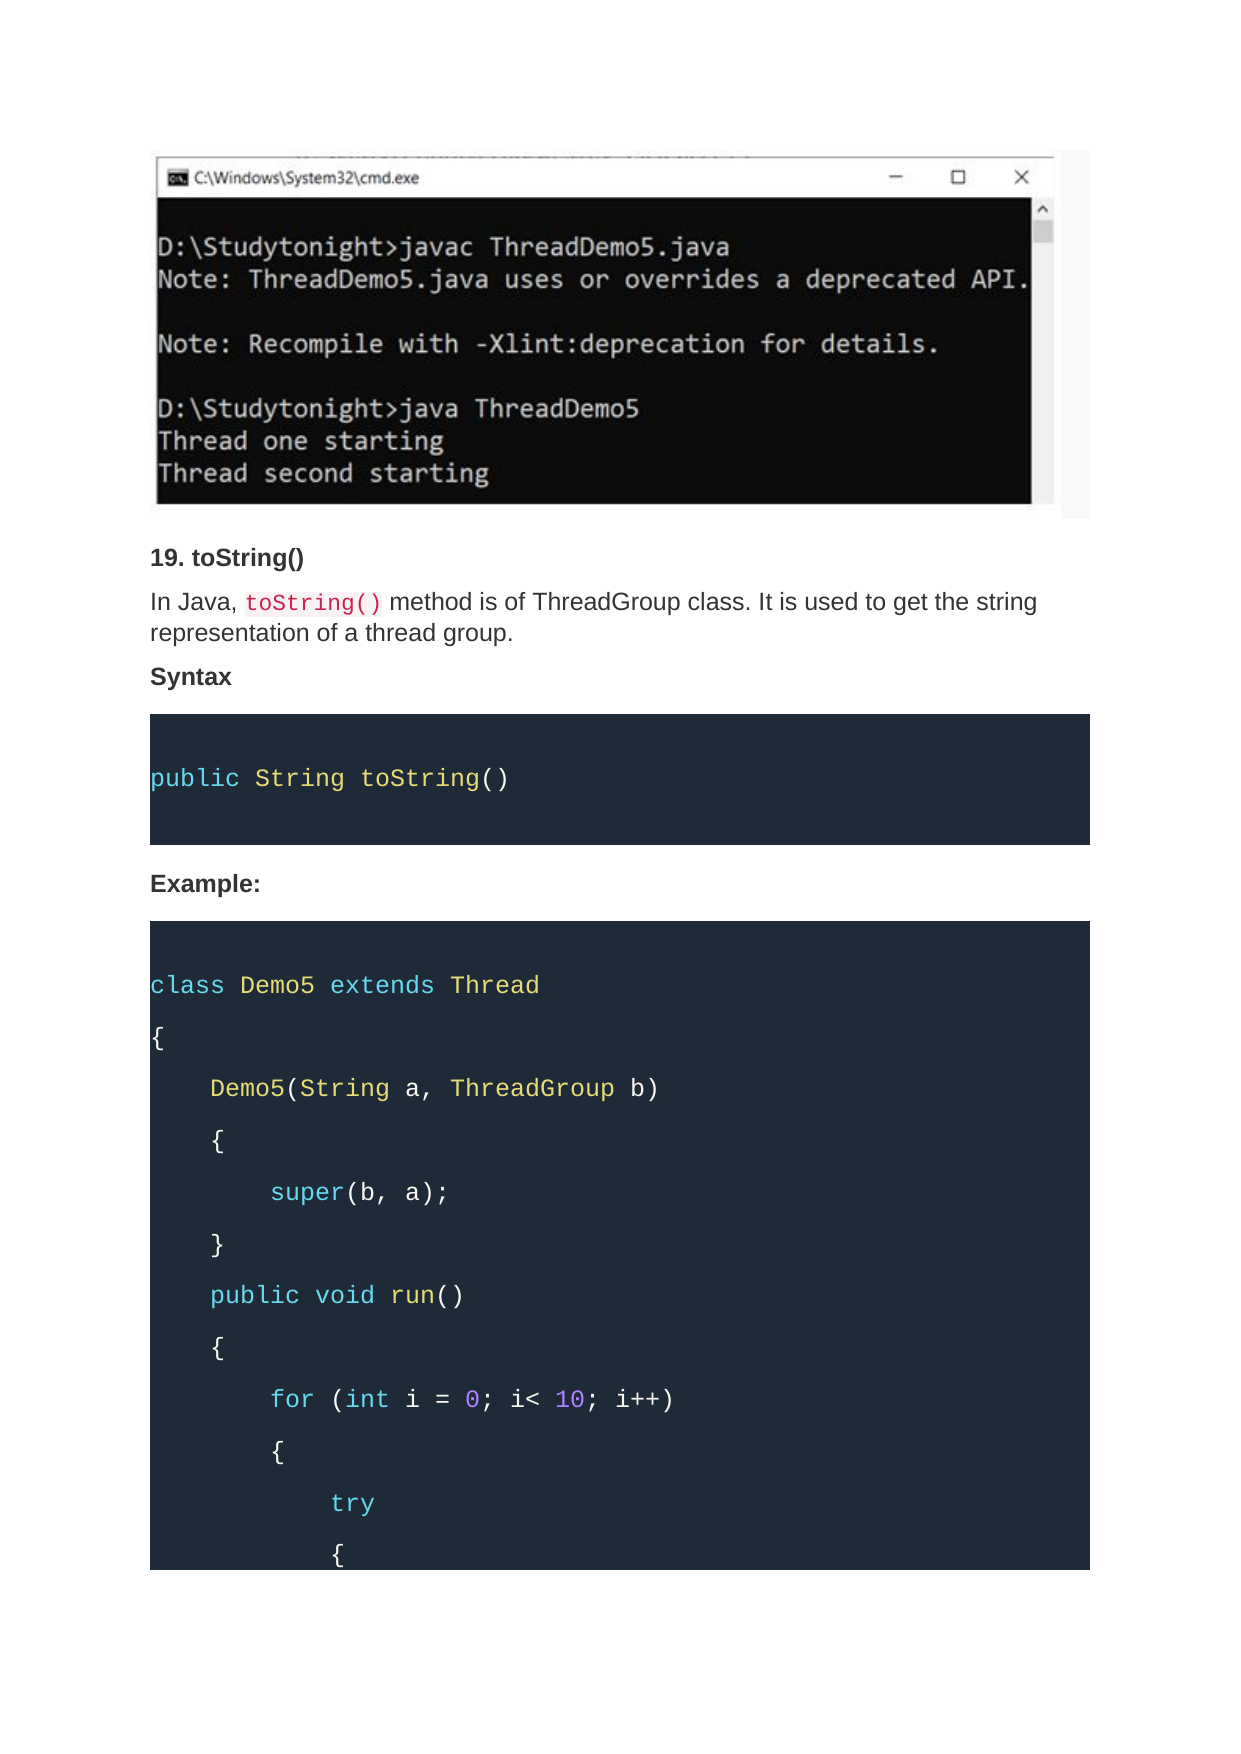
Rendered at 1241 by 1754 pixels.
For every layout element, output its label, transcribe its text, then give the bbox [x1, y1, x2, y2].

text class Demo5 extends Thread [150, 972, 1090, 1001]
text In Java, toString() method is of ThreadGroup class. It is used to get the string representation of a thread group. [150, 587, 1090, 646]
text Syntax [150, 662, 1090, 691]
text { [150, 1024, 1090, 1052]
text { [150, 1542, 1090, 1570]
text { [150, 1128, 1090, 1156]
text { [150, 1438, 1090, 1467]
text 19. toString() [150, 543, 1090, 572]
text for (int i = 0; i< 10; i++) [150, 1387, 1090, 1415]
text public String toString() [150, 766, 1090, 794]
text Example: [150, 869, 1090, 897]
text try [150, 1490, 1090, 1518]
text Demo5(String a, ThreadGroup b) [150, 1076, 1090, 1104]
picture [150, 150, 1062, 520]
text { [150, 1335, 1090, 1363]
text } [150, 1231, 1090, 1259]
text public void run() [150, 1283, 1090, 1311]
text super(b, a); [150, 1179, 1090, 1208]
